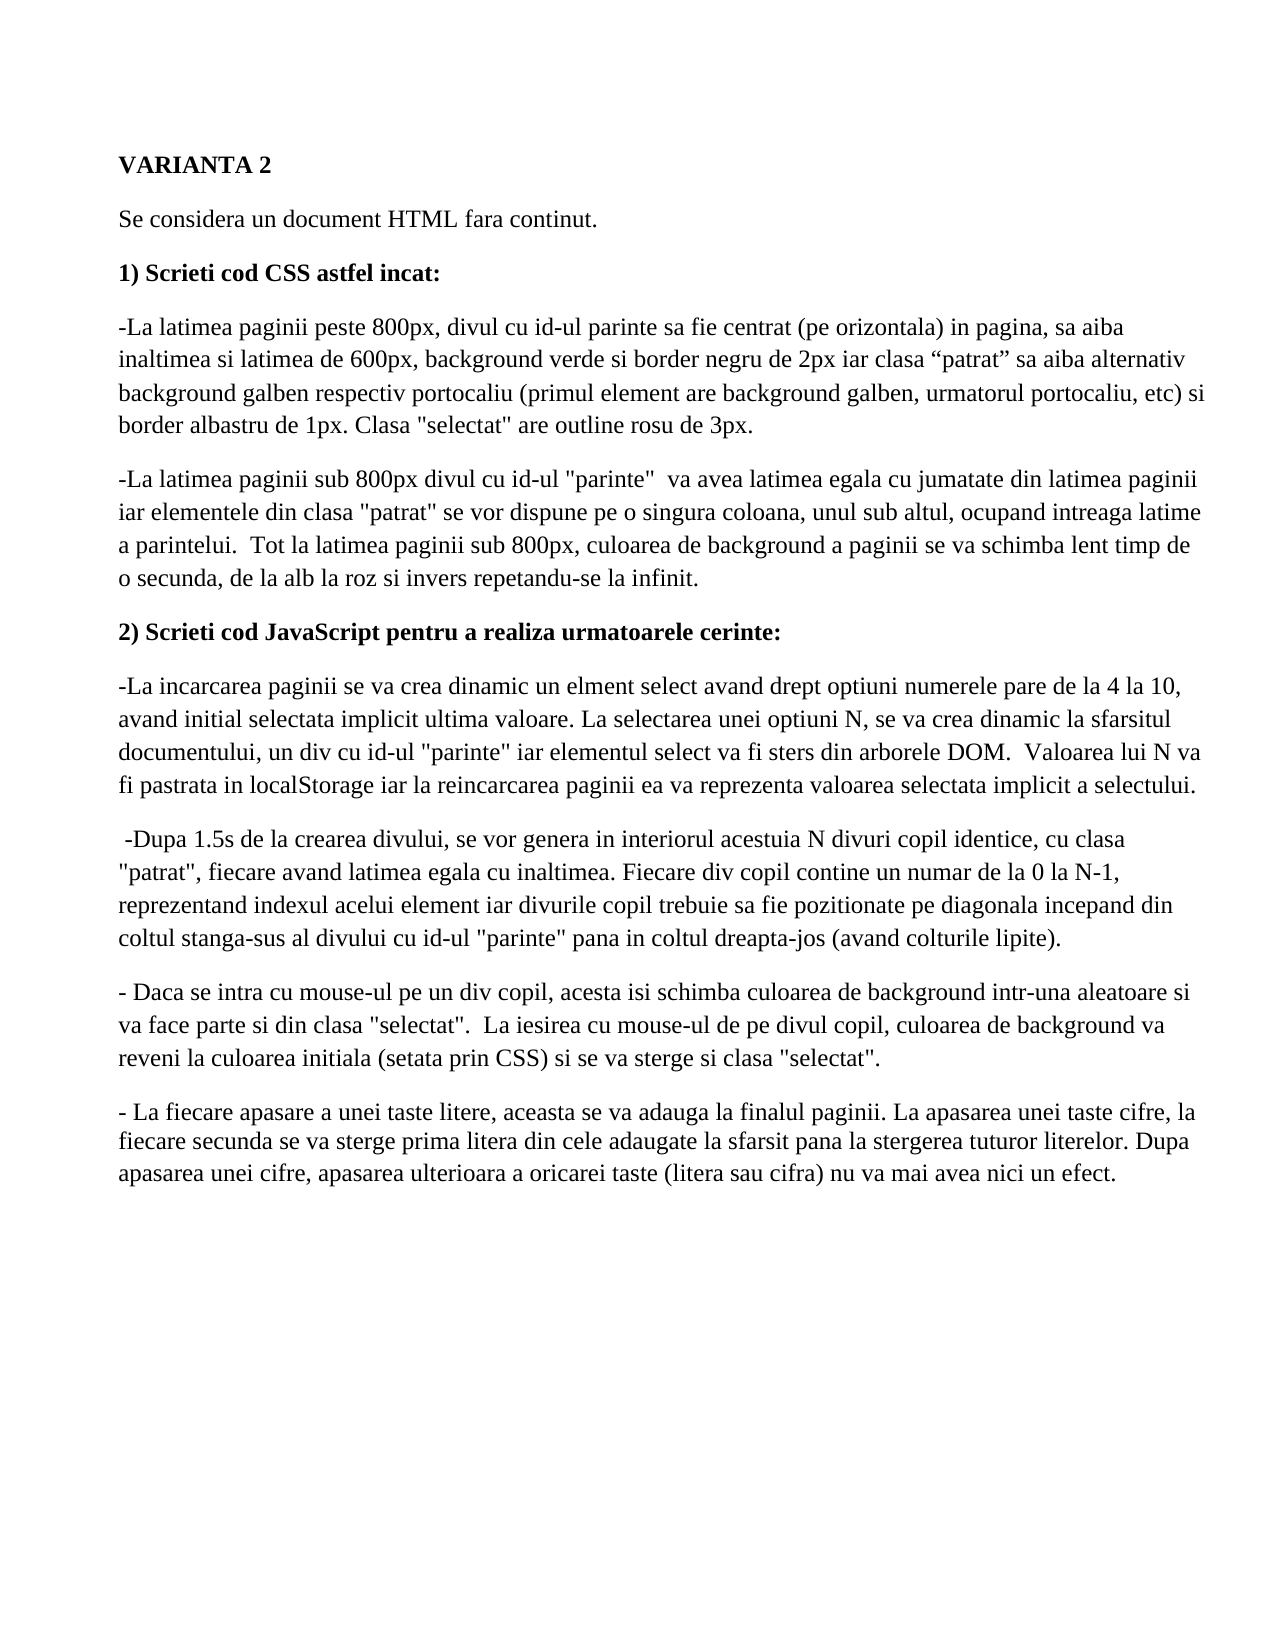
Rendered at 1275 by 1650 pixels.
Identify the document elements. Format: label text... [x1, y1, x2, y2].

text - Daca se intra cu mouse-ul pe un div copil, acesta isi schimba culoarea de background intr-una aleatoare si va face parte si din clasa "selectat". La iesirea cu mouse-ul de pe divul copil, culoarea de background va reveni la culoarea initiala (setata prin CSS) si se va sterge si clasa "selectat". [118, 977, 1207, 1072]
text 1) Scrieti cod CSS astfel incat: [118, 258, 1207, 286]
text -La latimea paginii sub 800px divul cu id-ul "parinte" va avea latimea egala cu jumatate din latimea paginii iar elementele din clasa "patrat" se vor dispune pe o singura coloana, unul sub altul, ocupand intreaga latime a parintelui. Tot la latimea paginii sub 800px, culoarea de background a paginii se va schimba lent timp de o secunda, de la alb la roz si invers repetandu-se la infinit. [118, 464, 1207, 592]
text 2) Scrieti cod JavaScript pentru a realiza urmatoarele cerinte: [118, 617, 1207, 646]
text VARIANTA 2 [118, 150, 1207, 179]
text -La incarcarea paginii se va crea dinamic un elment select avand drept optiuni numerele pare de la 4 la 10, avand initial selectata implicit ultima valoare. La selectarea unei optiuni N, se va crea dinamic la sfarsitul documentului, un div cu id-ul "parinte" iar elementul select va fi sters din arborele DOM. Valoarea lui N va fi pastrata in localStorage iar la reincarcarea paginii ea va reprezenta valoarea selectata implicit a selectului. [118, 671, 1207, 799]
text -Dupa 1.5s de la crearea divului, se vor genera in interiorul acestuia N divuri copil identice, cu clasa "patrat", fiecare avand latimea egala cu inaltimea. Fiecare div copil contine un numar de la 0 la N-1, reprezentand indexul acelui element iar divurile copil trebuie sa fie pozitionate pe diagonala incepand din coltul stanga-sus al divului cu id-ul "parinte" pana in coltul dreapta-jos (avand colturile lipite). [118, 824, 1207, 952]
text - La fiecare apasare a unei taste litere, aceasta se va adauga la finalul paginii. La apasarea unei taste cifre, la fiecare secunda se va sterge prima litera din cele adaugate la sfarsit pana la stergerea tuturor literelor. Dupa apasarea unei cifre, apasarea ulterioara a oricarei taste (litera sau cifra) nu va mai avea nici un efect. [118, 1097, 1207, 1188]
text Se considera un document HTML fara continut. [118, 204, 1207, 233]
text -La latimea paginii peste 800px, divul cu id-ul parinte sa fie centrat (pe orizontala) in pagina, sa aiba inaltimea si latimea de 600px, background verde si border negru de 2px iar clasa “patrat” sa aiba alternativ background galben respectiv portocaliu (primul element are background galben, urmatorul portocaliu, etc) si border albastru de 1px. Clasa "selectat" are outline rosu de 3px. [118, 312, 1207, 439]
